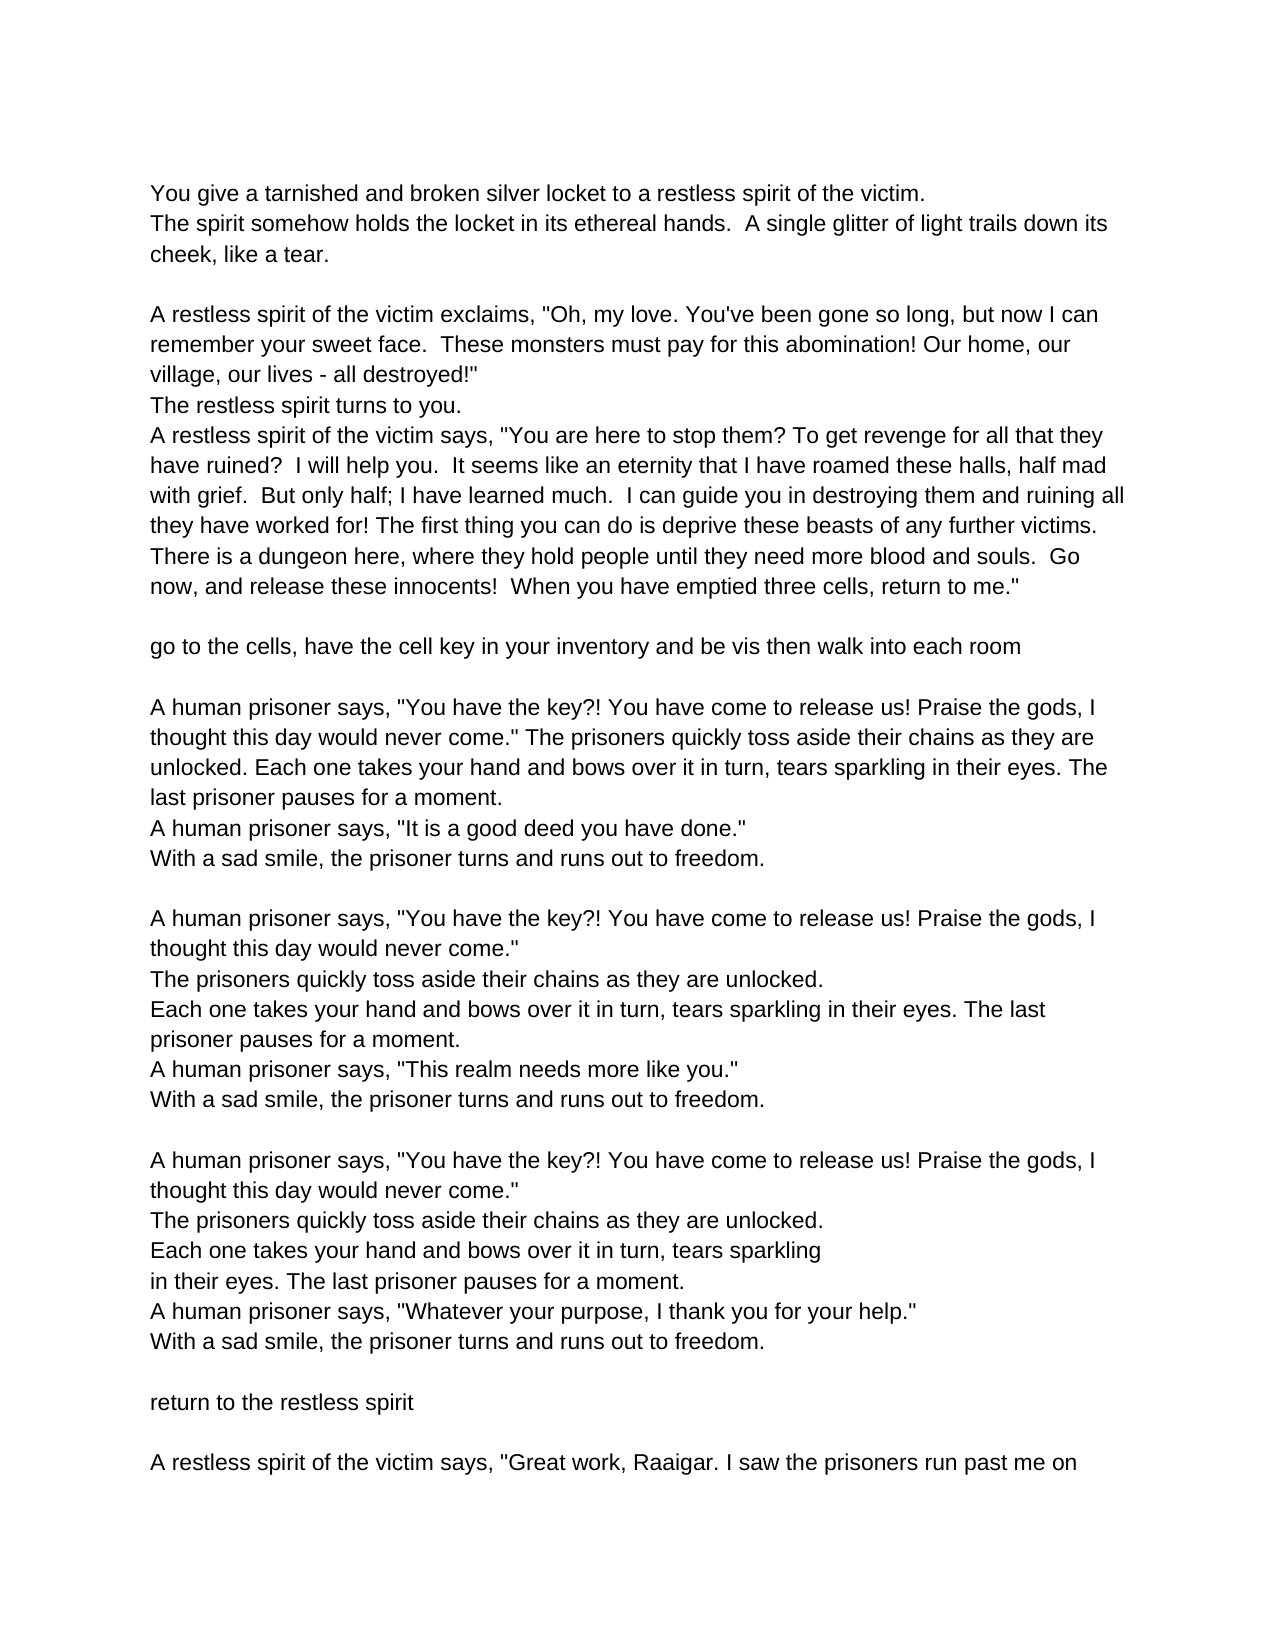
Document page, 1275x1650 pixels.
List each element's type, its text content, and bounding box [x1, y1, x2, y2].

text With a sad smile, the prisoner turns and runs out to freedom. [150, 845, 1125, 871]
text The restless spirit turns to you. [150, 392, 1125, 418]
text in their eyes. The last prisoner pauses for a moment. [150, 1268, 1125, 1294]
text A human prisoner says, "This realm needs more like you." [150, 1056, 1125, 1083]
text The prisoners quickly toss aside their chains as they are unlocked. [150, 966, 1125, 992]
text go to the cells, have the cell key in your inventory and be vis then walk into each room [150, 633, 1125, 660]
text A restless spirit of the victim exclaims, "Oh, my love. You've been gone so long, but now I can remember your sweet face. These monsters must pay for this abomination! Our home, our village, our lives - all destroyed!" [150, 301, 1125, 388]
text The spirit somehow holds the locket in its ethereal hands. A single glitter of light trails down its cheek, like a tear. [150, 210, 1125, 267]
text With a sad smile, the prisoner turns and runs out to freedom. [150, 1086, 1125, 1113]
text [150, 1449, 1125, 1475]
text A human prisoner says, "Whatever your purpose, I thank you for your help." [150, 1298, 1125, 1324]
text You give a tarnished and broken silver locket to a restless spirit of the victim. [150, 180, 1125, 207]
text A human prisoner says, "You have the key?! You have come to release us! Praise the gods, I thought this day would never come." The prisoners quickly toss aside their chains as they are unlocked. Each one takes your hand and bows over it in turn, tears sparkling in their eyes. The last prisoner pauses for a moment. [150, 694, 1125, 811]
text return to the restless spirit [150, 1388, 1125, 1415]
text Each one takes your hand and bows over it in turn, tears sparkling [150, 1237, 1125, 1264]
text Each one takes your hand and bows over it in turn, tears sparkling in their eyes. The last prisoner pauses for a moment. [150, 996, 1125, 1052]
text The prisoners quickly toss aside their chains as they are unlocked. [150, 1207, 1125, 1234]
text A human prisoner says, "It is a good deed you have done." [150, 814, 1125, 841]
text A human prisoner says, "You have the key?! You have come to release us! Praise the gods, I thought this day would never come." [150, 1147, 1125, 1203]
text A restless spirit of the victim says, "You are here to stop them? To get revenge for all that they have ruined? I will help you. It seems like an eternity that I have roamed these halls, half mad with grief. But only half; I have learned much. I can guide you in destroying them and ruining all they have worked for! The first thing you can do is deprive these beasts of any further victims. There is a dungeon here, where they hold people until they need more blood and souls. Go now, and release these innocents! When you have emptied three cells, return to me." [150, 422, 1125, 599]
text A human prisoner says, "You have the key?! You have come to release us! Praise the gods, I thought this day would never come." [150, 905, 1125, 962]
text With a sad smile, the prisoner turns and runs out to freedom. [150, 1328, 1125, 1354]
